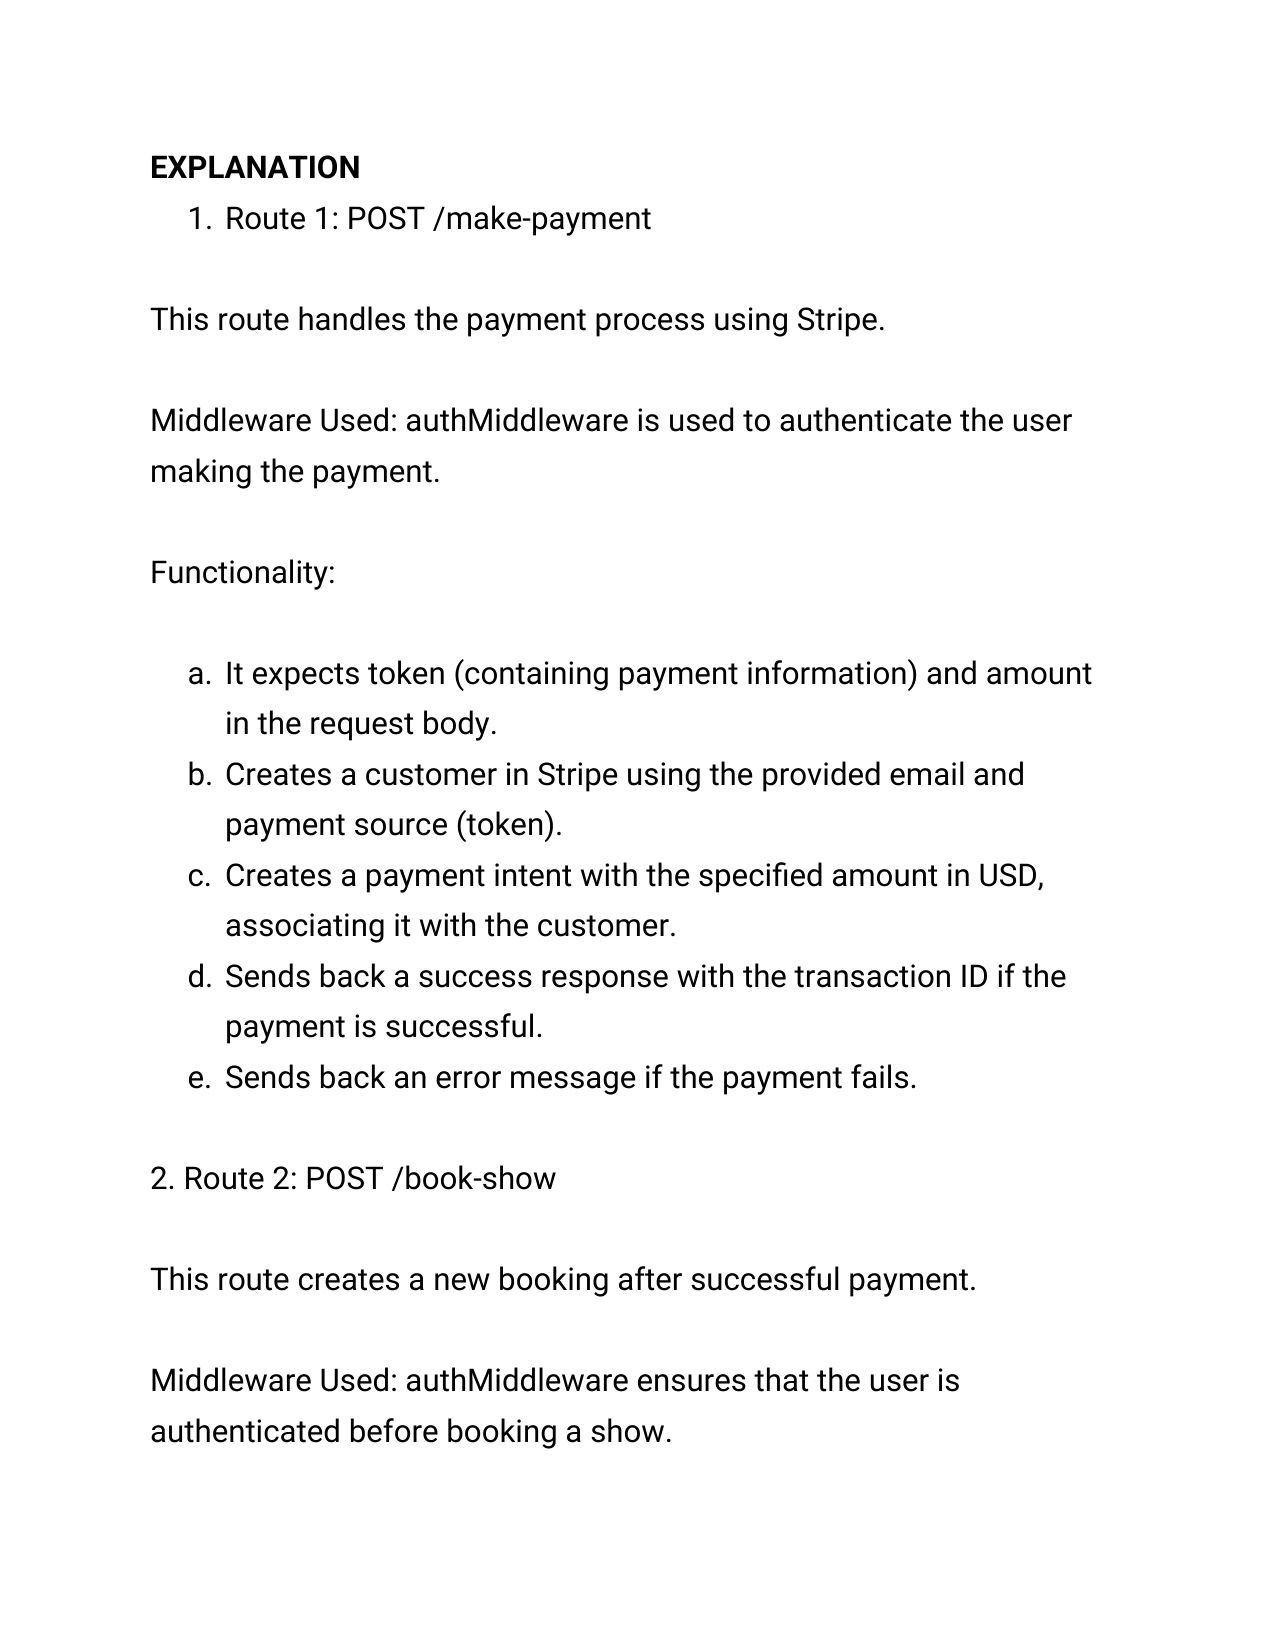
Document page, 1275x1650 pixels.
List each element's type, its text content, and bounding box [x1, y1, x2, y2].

text Middleware Used: authMiddleware is used to authenticate the user making the payment. [150, 403, 1125, 490]
list Sends back a success response with the transaction ID if the payment is successful. [187, 958, 1125, 1046]
text This route creates a new booking after successful payment. [150, 1261, 1125, 1298]
list Creates a payment intent with the specified amount in USD, associating it with the customer. [187, 857, 1125, 944]
list Route 1: POST /make-payment [187, 201, 1125, 237]
text EXPLANATION [150, 150, 1125, 187]
text Functionality: [150, 554, 1125, 591]
text Middleware Used: authMiddleware ensures that the user is authenticated before booking a show. [150, 1362, 1125, 1450]
text 2. Route 2: POST /book-show [150, 1160, 1125, 1197]
list It expects token (containing payment information) and amount in the request body. [187, 655, 1125, 742]
list Sends back an error message if the payment fails. [187, 1059, 1125, 1096]
text This route handles the payment process using Stripe. [150, 302, 1125, 338]
list Creates a customer in Stripe using the provided email and payment source (token). [187, 756, 1125, 843]
